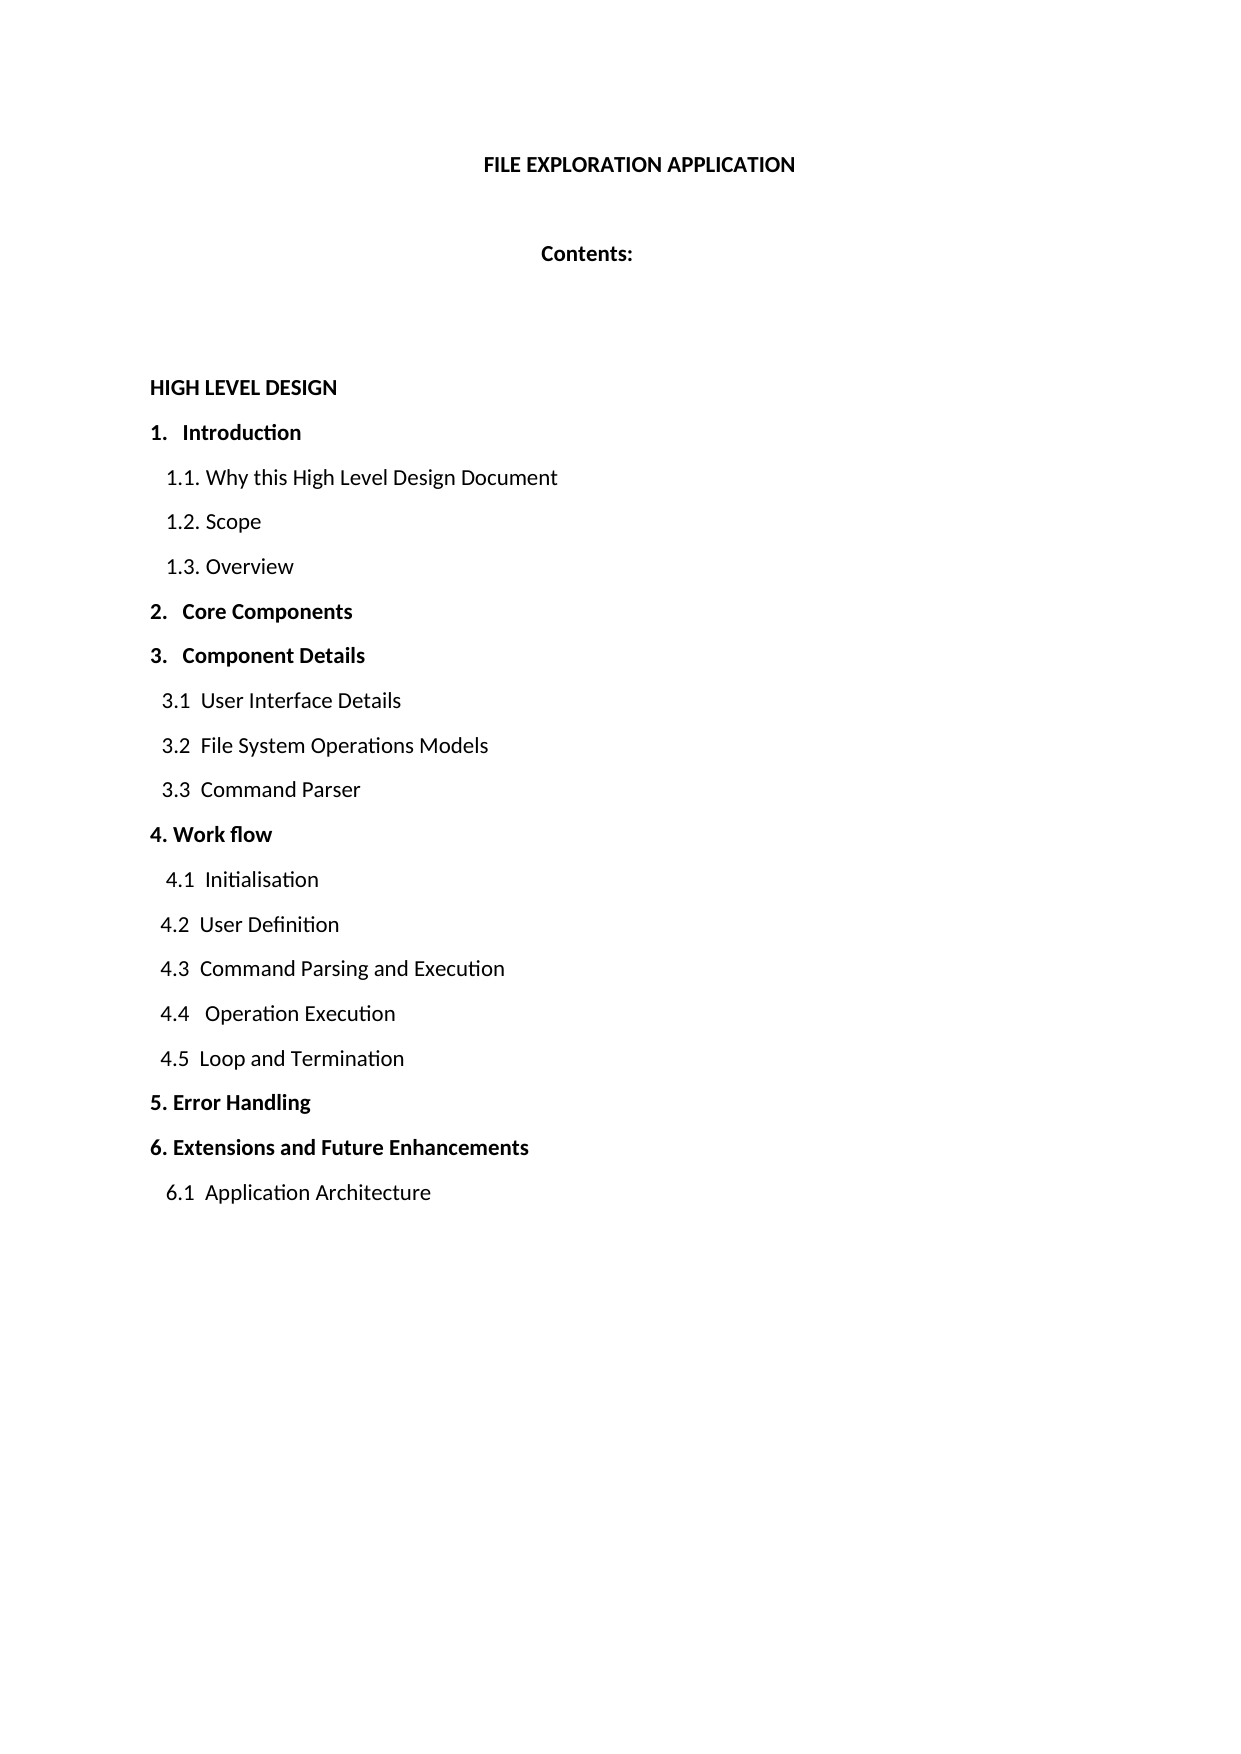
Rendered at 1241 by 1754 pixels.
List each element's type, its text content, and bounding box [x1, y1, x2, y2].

text 4.3 Command Parsing and Execution [150, 954, 1090, 982]
text 4. Work flow [150, 820, 1090, 848]
text 5. Error Handling [150, 1088, 1090, 1116]
text HIGH LEVEL DESIGN [150, 373, 1090, 401]
text 3.1 User Interface Details [150, 686, 1090, 714]
list Why this High Level Design Document [166, 463, 1090, 491]
text FILE EXPLORATION APPLICATION [150, 150, 1090, 178]
list Overview [166, 552, 1090, 580]
text 4.2 User Definition [150, 910, 1090, 938]
text 3.3 Command Parser [150, 776, 1090, 804]
list Component Details [150, 642, 1090, 669]
text 6.1 Application Architecture [150, 1178, 1090, 1206]
text 3.2 File System Operations Models [150, 731, 1090, 759]
text 6. Extensions and Future Enhancements [150, 1133, 1090, 1161]
list Core Components [150, 597, 1090, 625]
text 4.4 Operation Execution [150, 999, 1090, 1027]
list Introduction [150, 418, 1090, 446]
text 4.5 Loop and Termination [150, 1044, 1090, 1072]
text 4.1 Initialisation [150, 865, 1090, 893]
list Scope [166, 507, 1090, 536]
text Contents: [150, 239, 1090, 267]
